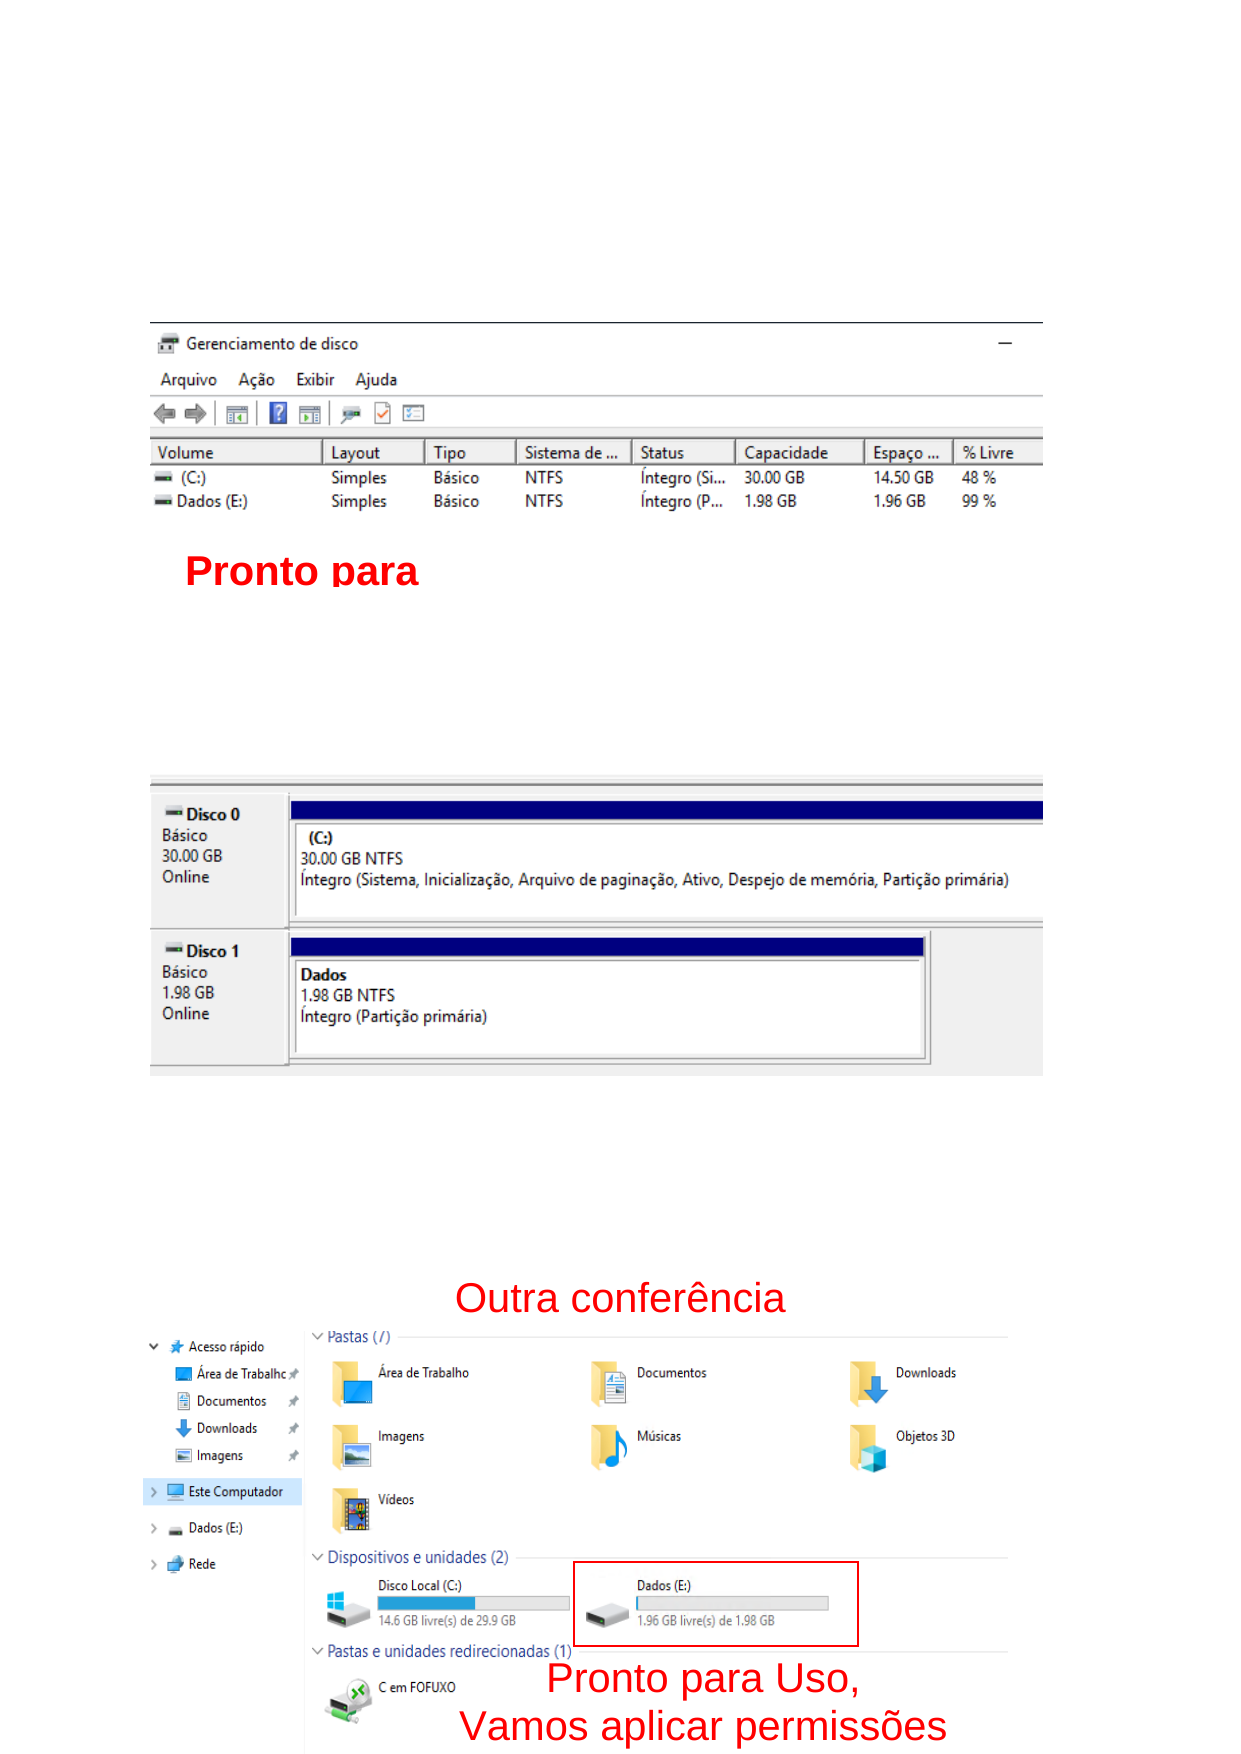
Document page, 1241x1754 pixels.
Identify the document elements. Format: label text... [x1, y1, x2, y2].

picture [143, 1331, 1008, 1754]
text Outra conferência [177, 1273, 1063, 1321]
picture [150, 322, 1043, 1076]
